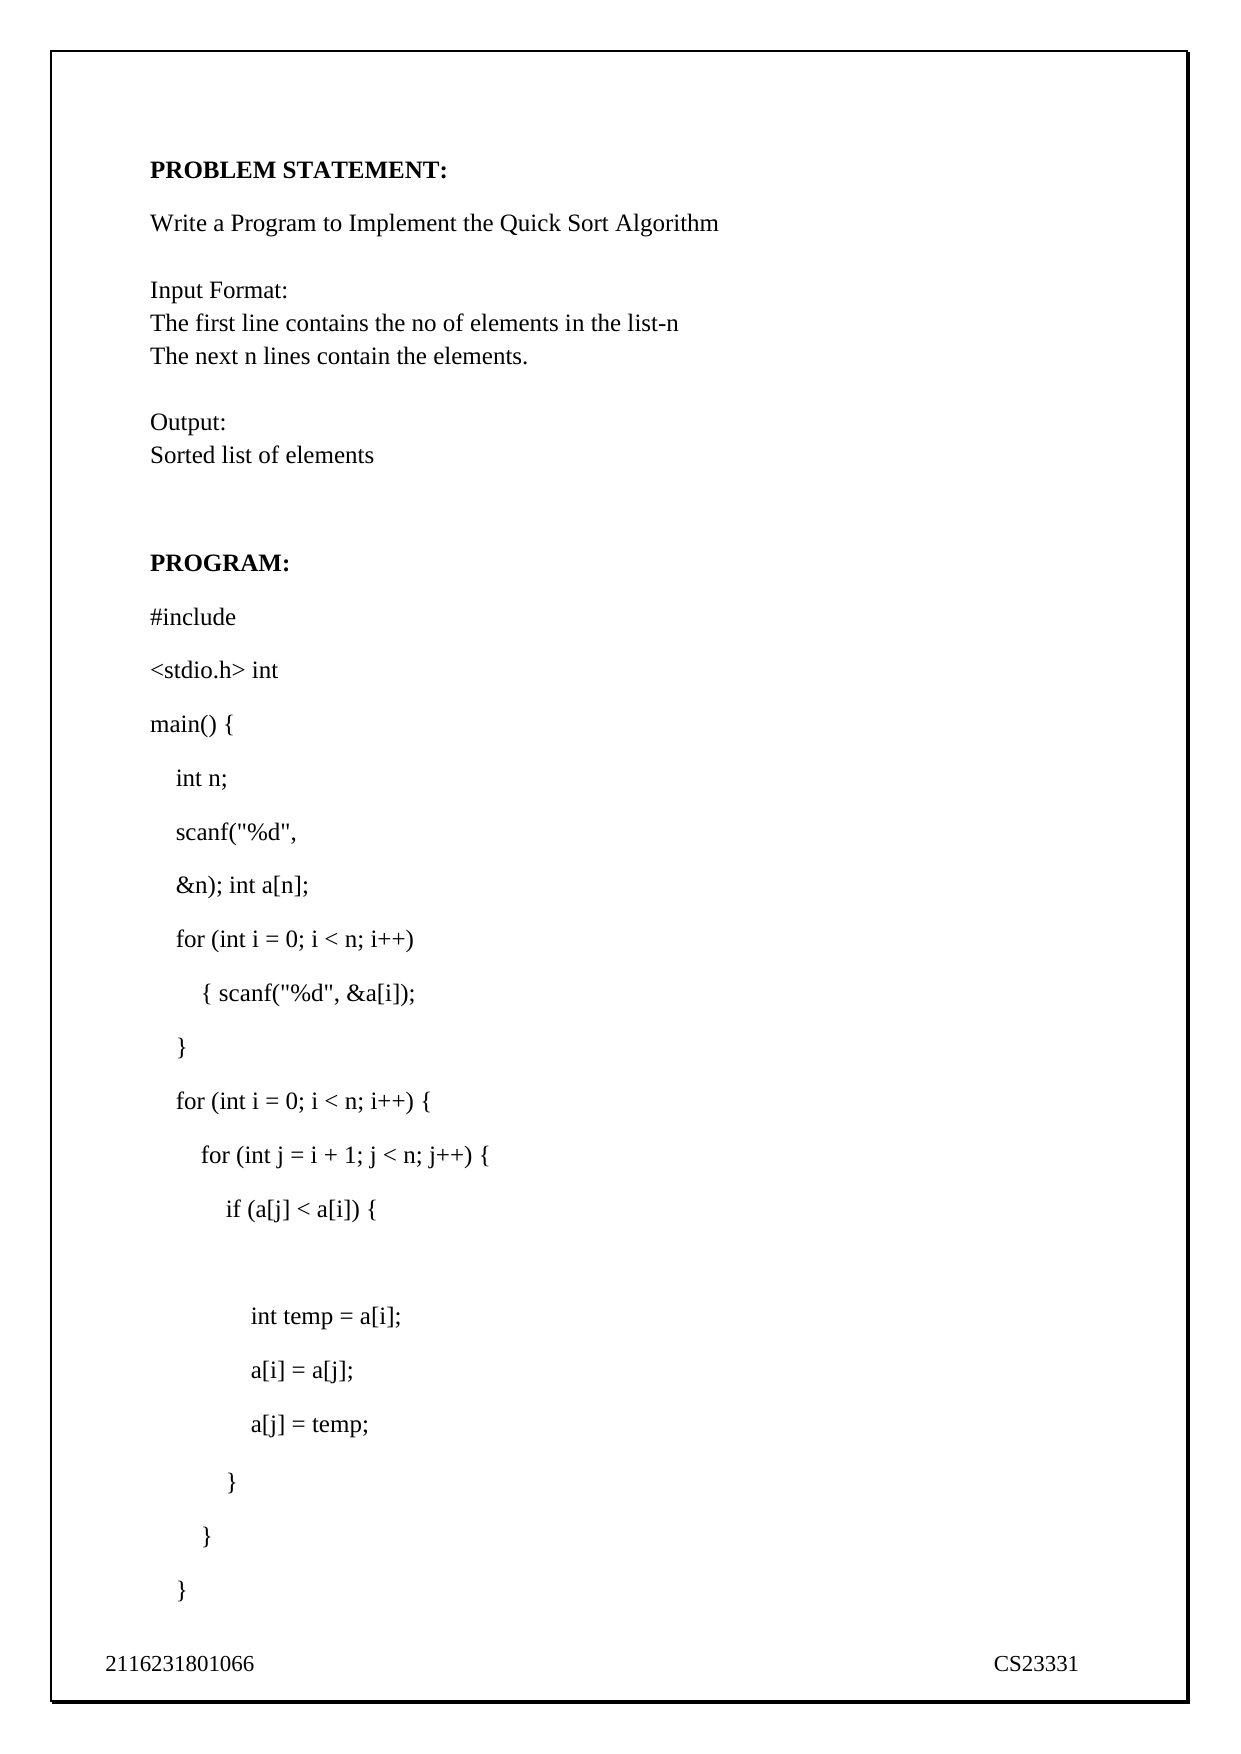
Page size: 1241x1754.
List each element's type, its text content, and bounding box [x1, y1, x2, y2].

text int n; scanf("%d", &n); int a[n]; [176, 763, 348, 899]
text #include <stdio.h> int main() { [150, 602, 336, 737]
text a[j] = temp; [251, 1409, 1153, 1438]
text Input Format: [150, 275, 1153, 303]
text for (int j = i + 1; j < n; j++) { if (a[j] < a[i]) { [201, 1140, 496, 1223]
text int temp = a[i]; a[i] = a[j]; [251, 1301, 428, 1384]
text } [226, 1467, 1153, 1496]
text The first line contains the no of elements in the list-n The next n lines contain the elements. [150, 308, 703, 369]
text } [176, 1575, 1153, 1604]
text for (int i = 0; i < n; i++) { scanf("%d", &a[i]); [176, 924, 438, 1007]
text Write a Program to Implement the Quick Sort Algorithm [150, 208, 1153, 237]
text } [201, 1521, 1153, 1550]
text } [176, 1032, 1153, 1061]
text PROBLEM STATEMENT: [150, 155, 1153, 184]
text Output: [150, 407, 1153, 436]
text Sorted list of elements [150, 440, 1153, 468]
text for (int i = 0; i < n; i++) { [176, 1086, 1153, 1115]
text PROGRAM: [150, 548, 1153, 577]
